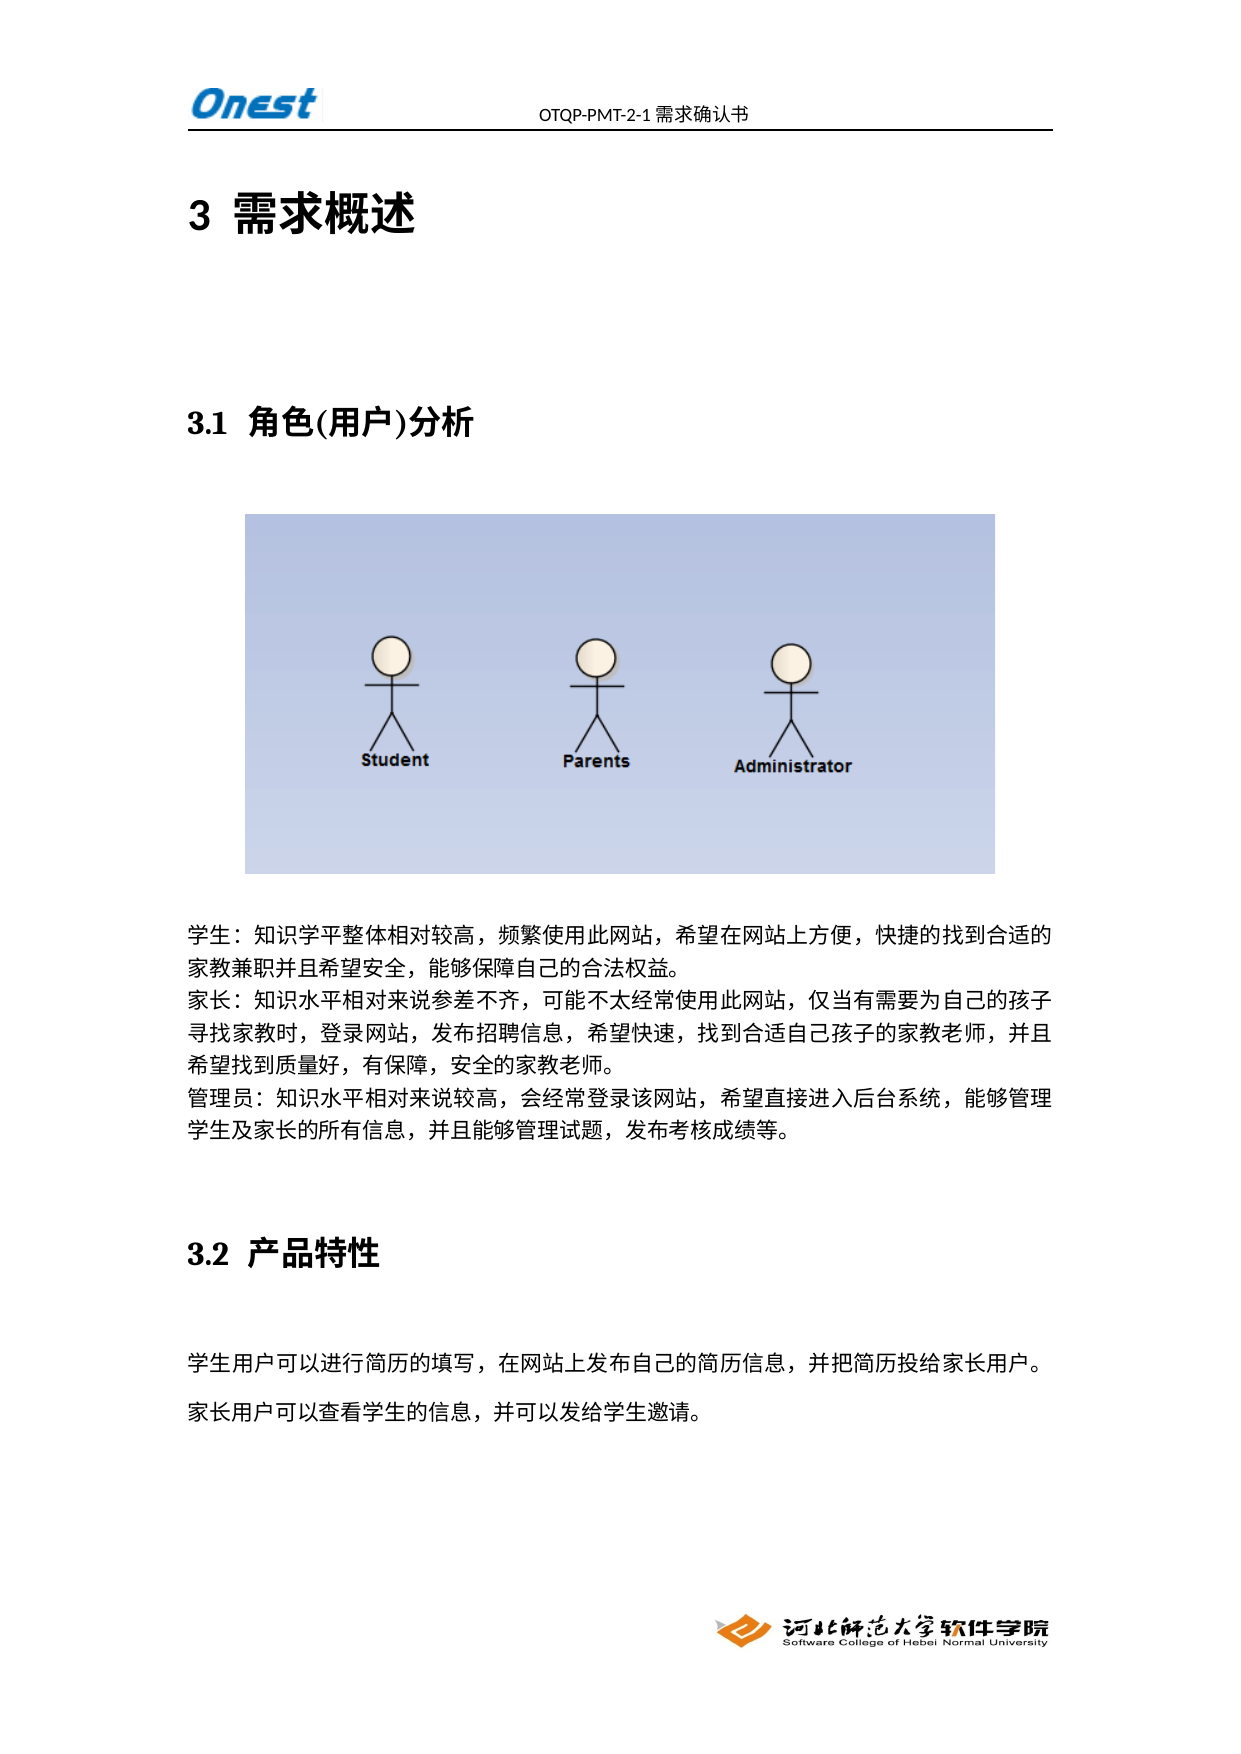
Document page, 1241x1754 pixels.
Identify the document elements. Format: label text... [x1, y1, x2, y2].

picture [245, 514, 995, 874]
picture [710, 1611, 1053, 1651]
subtitle 产品特性 [187, 1218, 1053, 1283]
text 家长：知识水平相对来说参差不齐，可能不太经常使用此网站，仅当有需要为自己的孩子寻找家教时，登录网站，发布招聘信息，希望快速，找到合适自己孩子的家教老师，并且希望找到质量好，有保障，安全的家教老师。 [187, 983, 1053, 1080]
text 学生用户可以进行简历的填写，在网站上发布自己的简历信息，并把简历投给家长用户。家长用户可以查看学生的信息，并可以发给学生邀请。 [187, 1346, 1053, 1427]
subtitle 角色(用户)分析 [187, 387, 1053, 452]
picture [187, 88, 324, 122]
text 管理员：知识水平相对来说较高，会经常登录该网站，希望直接进入后台系统，能够管理学生及家长的所有信息，并且能够管理试题，发布考核成绩等。 [187, 1080, 1053, 1145]
text 学生：知识学平整体相对较高，频繁使用此网站，希望在网站上方便，快捷的找到合适的家教兼职并且希望安全，能够保障自己的合法权益。 [187, 918, 1053, 983]
subtitle 需求概述 [187, 162, 1053, 259]
